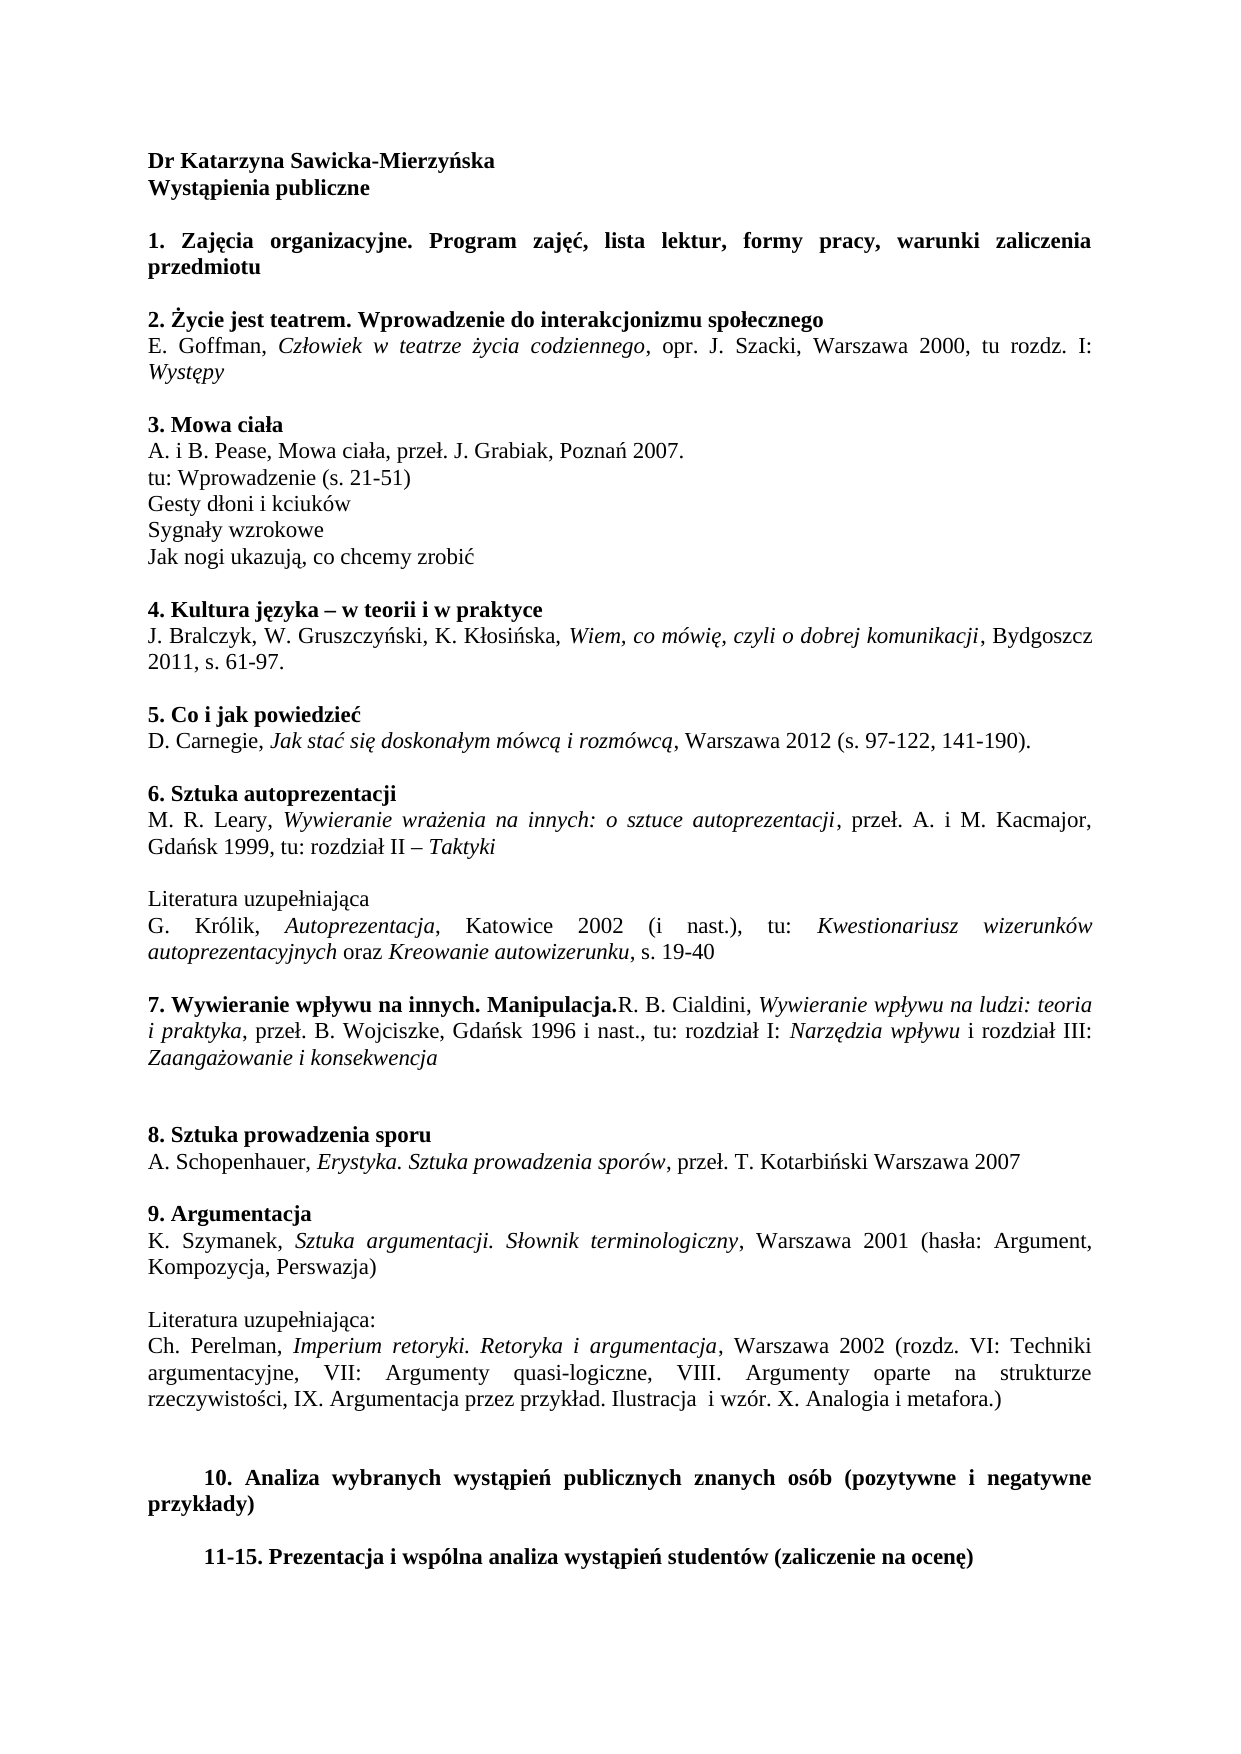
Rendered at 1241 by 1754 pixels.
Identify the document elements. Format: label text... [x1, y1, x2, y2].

text 3. Mowa ciała [148, 411, 1093, 437]
text 5. Co i jak powiedzieć [148, 701, 1093, 727]
text 7. Wywieranie wpływu na innych. Manipulacja.R. B. Cialdini, Wywieranie wpływu na ludzi: teoria i praktyka, przeł. B. Wojciszke, Gdańsk 1996 i nast., tu: rozdział I: Narzędzia wpływu i rozdział III: Zaangażowanie i konsekwencja [148, 991, 1093, 1070]
text 4. Kultura języka – w teorii i w praktyce [148, 596, 1093, 622]
text J. Bralczyk, W. Gruszczyński, K. Kłosińska, Wiem, co mówię, czyli o dobrej komunikacji, Bydgoszcz 2011, s. 61-97. [148, 622, 1093, 675]
text Literatura uzupełniająca [148, 886, 1093, 912]
text E. Goffman, Człowiek w teatrze życia codziennego, opr. J. Szacki, Warszawa 2000, tu rozdz. I: Występy [148, 332, 1093, 385]
text tu: Wprowadzenie (s. 21-51) [148, 464, 1093, 490]
text Sygnały wzrokowe [148, 517, 1093, 543]
text Jak nogi ukazują, co chcemy zrobić [148, 543, 1093, 569]
text Wystąpienia publiczne [148, 174, 1093, 200]
text 6. Sztuka autoprezentacji [148, 780, 1093, 806]
text Literatura uzupełniająca: [148, 1306, 1093, 1332]
text A. Schopenhauer, Erystyka. Sztuka prowadzenia sporów, przeł. T. Kotarbiński Warszawa 2007 [148, 1148, 1093, 1174]
text 1. Zajęcia organizacyjne. Program zajęć, lista lektur, formy pracy, warunki zaliczenia przedmiotu [148, 227, 1093, 279]
text 9. Argumentacja [148, 1200, 1093, 1227]
text 2. Życie jest teatrem. Wprowadzenie do interakcjonizmu społecznego [148, 306, 1093, 332]
text Ch. Perelman, Imperium retoryki. Retoryka i argumentacja, Warszawa 2002 (rozdz. VI: Techniki argumentacyjne, VII: Argumenty quasi-logiczne, VIII. Argumenty oparte na strukturze rzeczywistości, IX. Argumentacja przez przykład. Ilustracja i wzór. X. Analogia i metafora.) [148, 1332, 1093, 1411]
text 10. Analiza wybranych wystąpień publicznych znanych osób (pozytywne i negatywne przykłady) [148, 1464, 1093, 1517]
text G. Królik, Autoprezentacja, Katowice 2002 (i nast.), tu: Kwestionariusz wizerunków autoprezentacyjnych oraz Kreowanie autowizerunku, s. 19-40 [148, 912, 1093, 964]
text M. R. Leary, Wywieranie wrażenia na innych: o sztuce autoprezentacji, przeł. A. i M. Kacmajor, Gdańsk 1999, tu: rozdział II – Taktyki [148, 806, 1093, 859]
text K. Szymanek, Sztuka argumentacji. Słownik terminologiczny, Warszawa 2001 (hasła: Argument, Kompozycja, Perswazja) [148, 1227, 1093, 1279]
text A. i B. Pease, Mowa ciała, przeł. J. Grabiak, Poznań 2007. [148, 437, 1093, 464]
text 8. Sztuka prowadzenia sporu [148, 1121, 1093, 1148]
text Dr Katarzyna Sawicka-Mierzyńska [148, 148, 1093, 174]
text Gesty dłoni i kciuków [148, 490, 1093, 517]
text 11-15. Prezentacja i wspólna analiza wystąpień studentów (zaliczenie na ocenę) [148, 1543, 1093, 1569]
text D. Carnegie, Jak stać się doskonałym mówcą i rozmówcą, Warszawa 2012 (s. 97-122, 141-190). [148, 727, 1093, 754]
